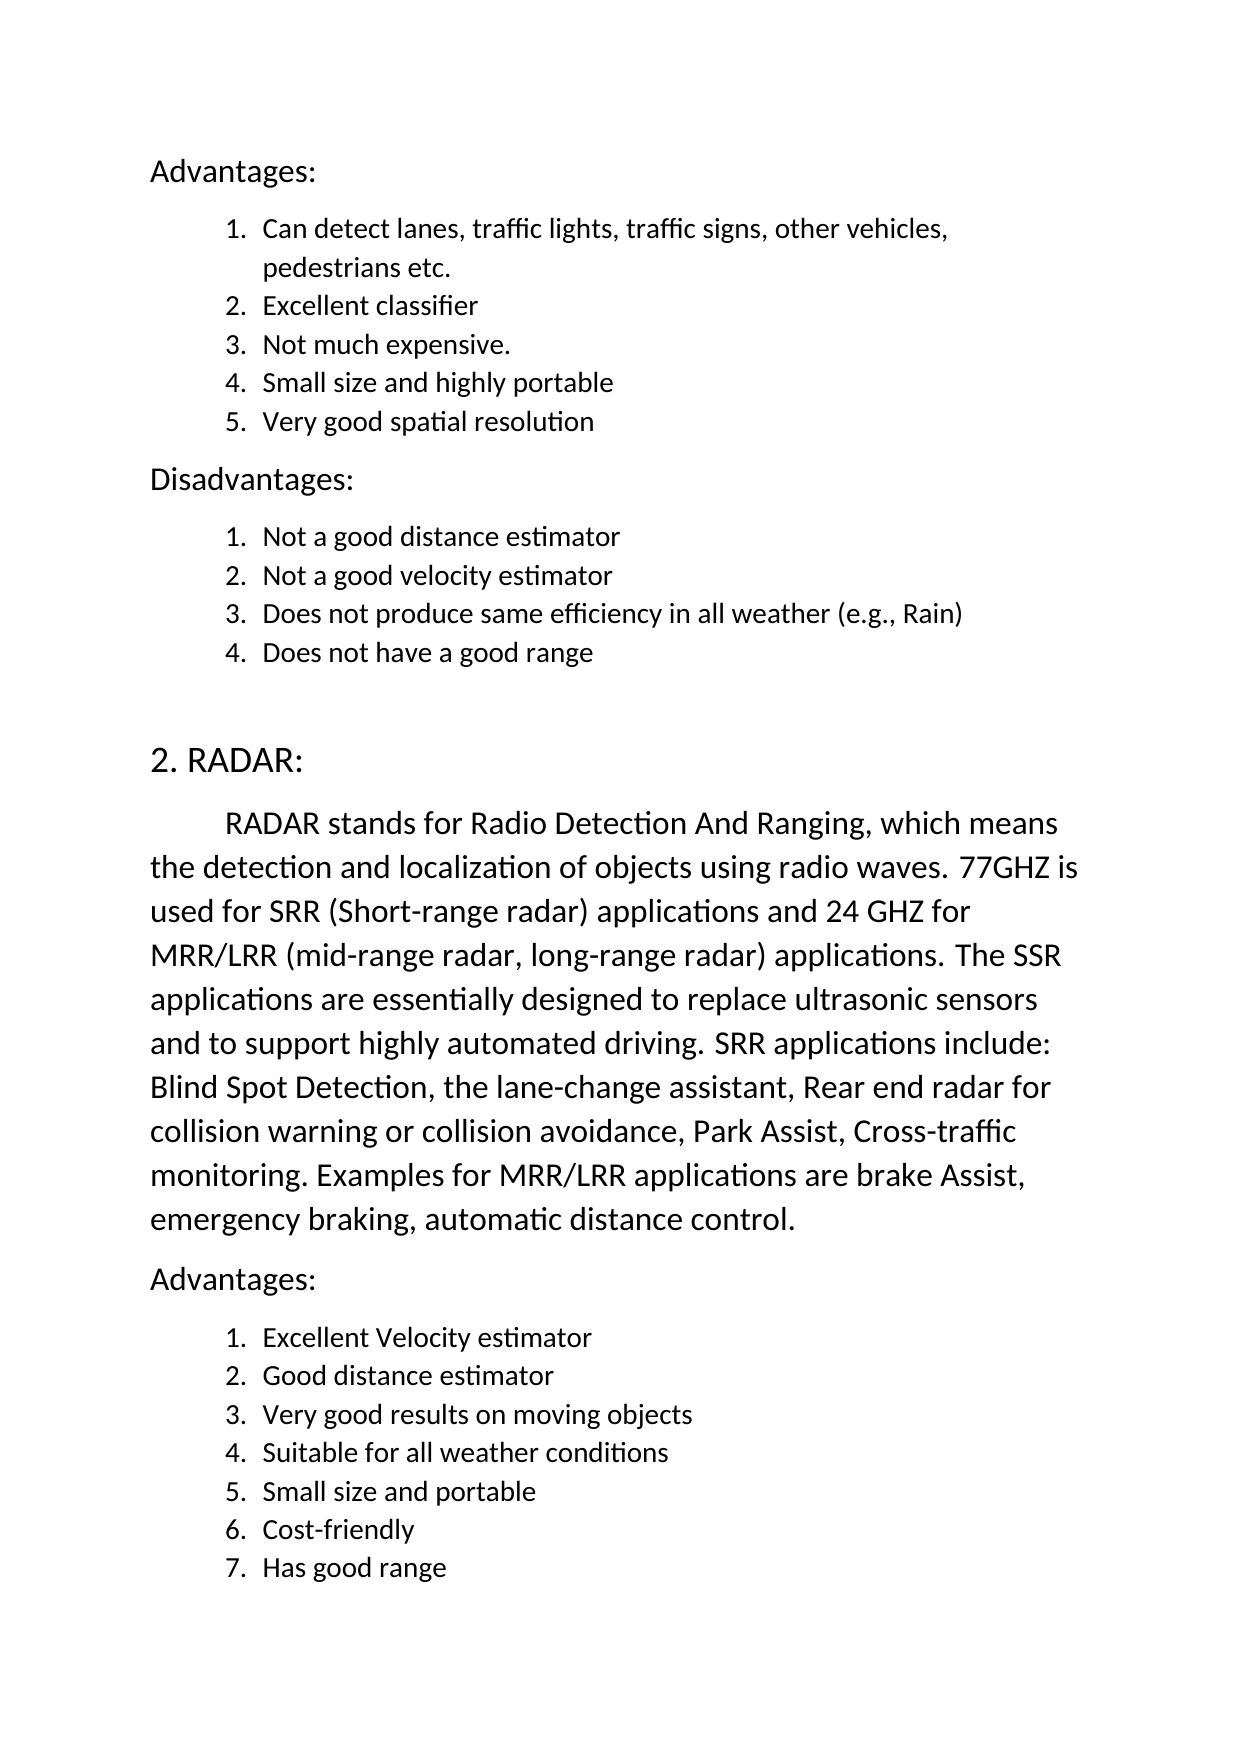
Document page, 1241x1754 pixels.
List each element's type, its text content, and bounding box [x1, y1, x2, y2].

list Does not produce same efficiency in all weather (e.g., Rain) [225, 595, 1090, 631]
list Suitable for all weather conditions [225, 1434, 1090, 1470]
text RADAR stands for Radio Detection And Ranging, which means the detection and localization of objects using radio waves. 77GHZ is used for SRR (Short-range radar) applications and 24 GHZ for MRR/LRR (mid-range radar, long-range radar) applications. The SSR applications are essentially designed to replace ultrasonic sensors and to support highly automated driving. SRR applications include: Blind Spot Detection, the lane-change assistant, Rear end radar for collision warning or collision avoidance, Park Assist, Cross-traffic monitoring. Examples for MRR/LRR applications are brake Assist, emergency braking, automatic distance control. [150, 802, 1090, 1238]
list Cost-friendly [225, 1511, 1090, 1547]
text Advantages: [150, 150, 1090, 191]
list Small size and portable [225, 1473, 1090, 1508]
text Disadvantages: [150, 458, 1090, 499]
text 2. RADAR: [150, 736, 1090, 782]
text Advantages: [150, 1258, 1090, 1299]
list Not a good distance estimator [225, 518, 1090, 554]
list Good distance estimator [225, 1357, 1090, 1393]
list Very good results on moving objects [225, 1396, 1090, 1431]
list Can detect lanes, traffic lights, traffic signs, other vehicles, pedestrians etc. [225, 211, 1090, 285]
list Has good range [225, 1549, 1090, 1585]
list Excellent classifier [225, 287, 1090, 323]
list Not much expensive. [225, 326, 1090, 362]
list Not a good velocity estimator [225, 557, 1090, 593]
list Does not have a good range [225, 634, 1090, 669]
list Excellent Velocity estimator [225, 1319, 1090, 1354]
list Very good spatial resolution [225, 403, 1090, 438]
list Small size and highly portable [225, 364, 1090, 400]
